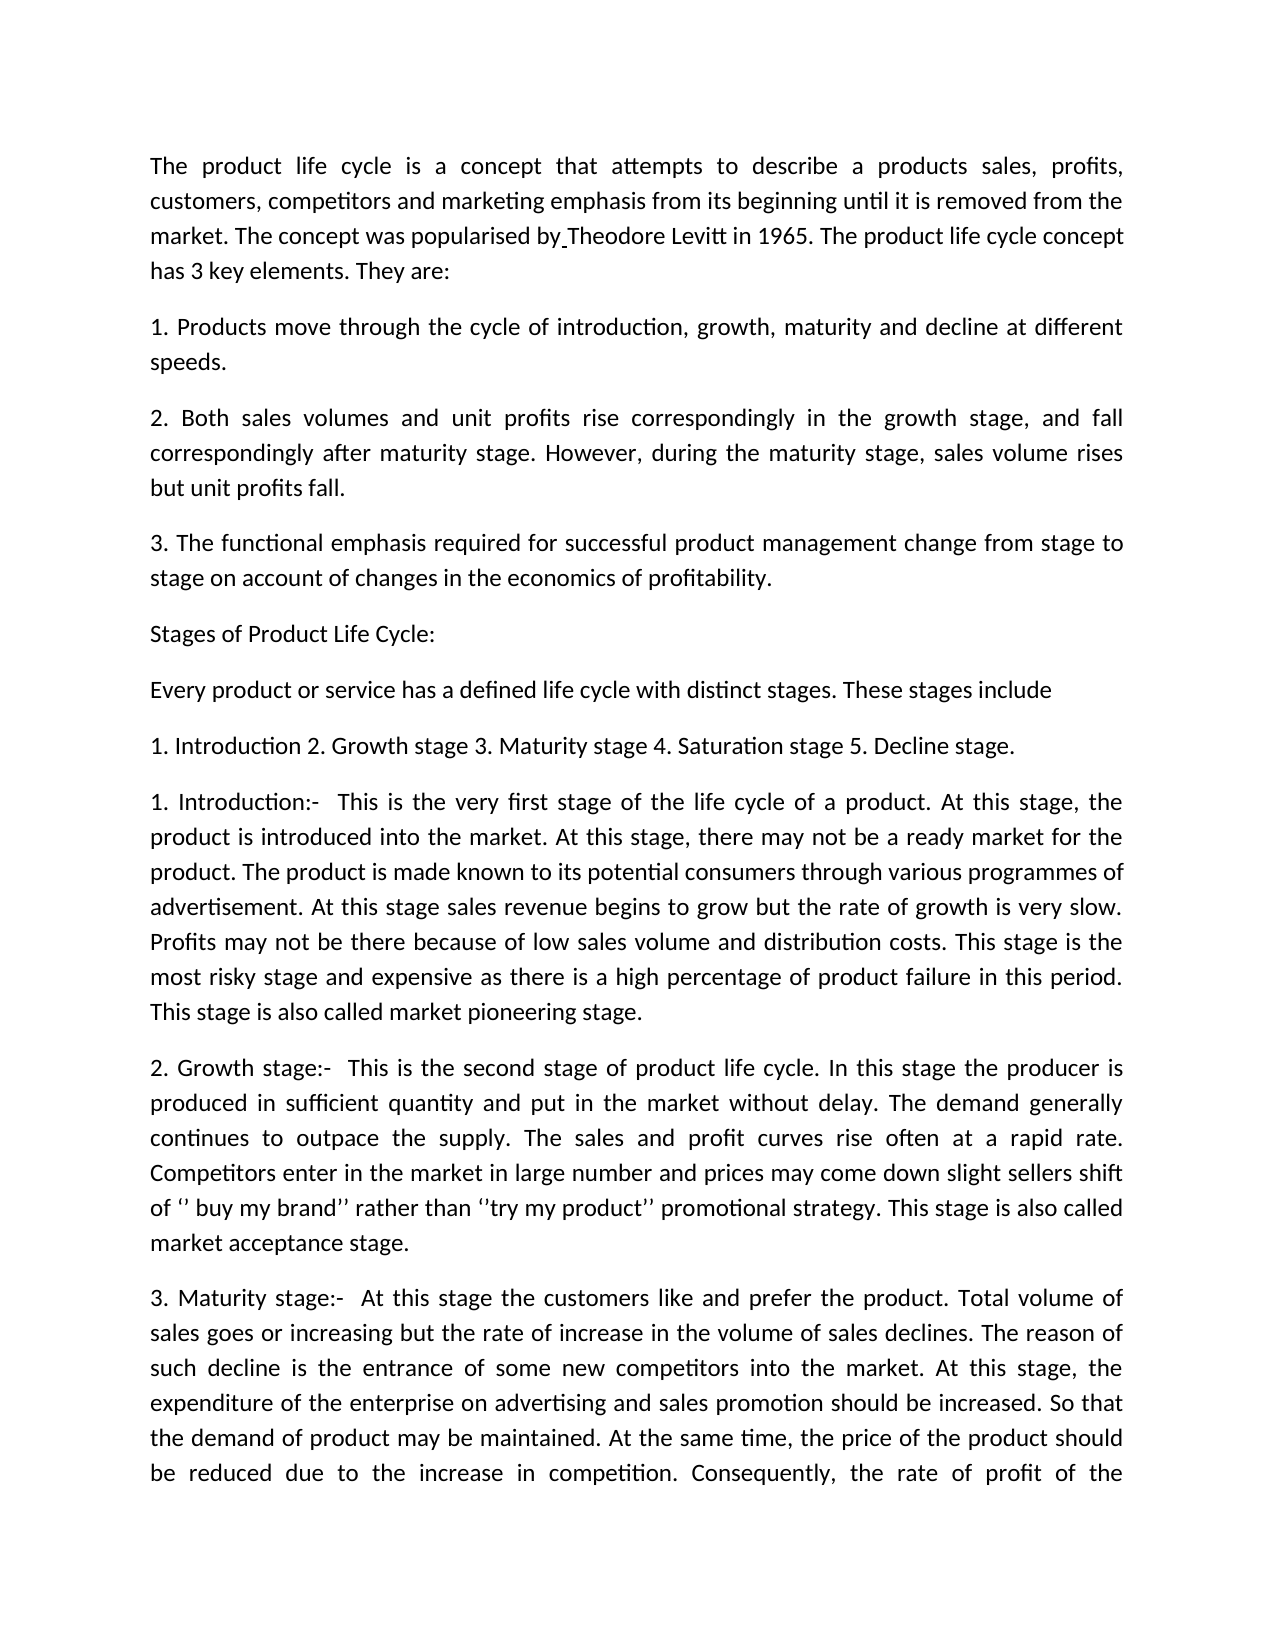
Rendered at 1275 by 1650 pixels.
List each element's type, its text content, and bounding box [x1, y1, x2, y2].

text 1. Introduction:- This is the very first stage of the life cycle of a product. At this stage, the product is introduced into the market. At this stage, there may not be a ready market for the product. The product is made known to its potential consumers through various programmes of advertisement. At this stage sales revenue begins to grow but the rate of growth is very slow. Profits may not be there because of low sales volume and distribution costs. This stage is the most risky stage and expensive as there is a high percentage of product failure in this period. This stage is also called market pioneering stage. [150, 786, 1125, 1026]
text 1. Products move through the cycle of introduction, growth, maturity and decline at different speeds. [150, 311, 1125, 376]
text 2. Growth stage:- This is the second stage of product life cycle. In this stage the producer is produced in sufficient quantity and put in the market without delay. The demand generally continues to outpace the supply. The sales and profit curves rise often at a rapid rate. Competitors enter in the market in large number and prices may come down slight sellers shift of ‘’ buy my brand’’ rather than ‘’try my product’’ promotional strategy. This stage is also called market acceptance stage. [150, 1052, 1125, 1257]
text 3. The functional emphasis required for successful product management change from stage to stage on account of changes in the economics of profitability. [150, 527, 1125, 593]
text Every product or service has a defined life cycle with distinct stages. These stages include [150, 674, 1125, 705]
text The product life cycle is a concept that attempts to describe a products sales, profits, customers, competitors and marketing emphasis from its beginning until it is removed from the market. The concept was popularised by Theodore Levitt in 1965. The product life cycle concept has 3 key elements. They are: [150, 150, 1125, 286]
text Stages of Product Life Cycle: [150, 618, 1125, 649]
text 1. Introduction 2. Growth stage 3. Maturity stage 4. Saturation stage 5. Decline stage. [150, 730, 1125, 761]
text 2. Both sales volumes and unit profits rise correspondingly in the growth stage, and fall correspondingly after maturity stage. However, during the maturity stage, sales volume rises but unit profits fall. [150, 402, 1125, 502]
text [150, 1282, 1125, 1488]
